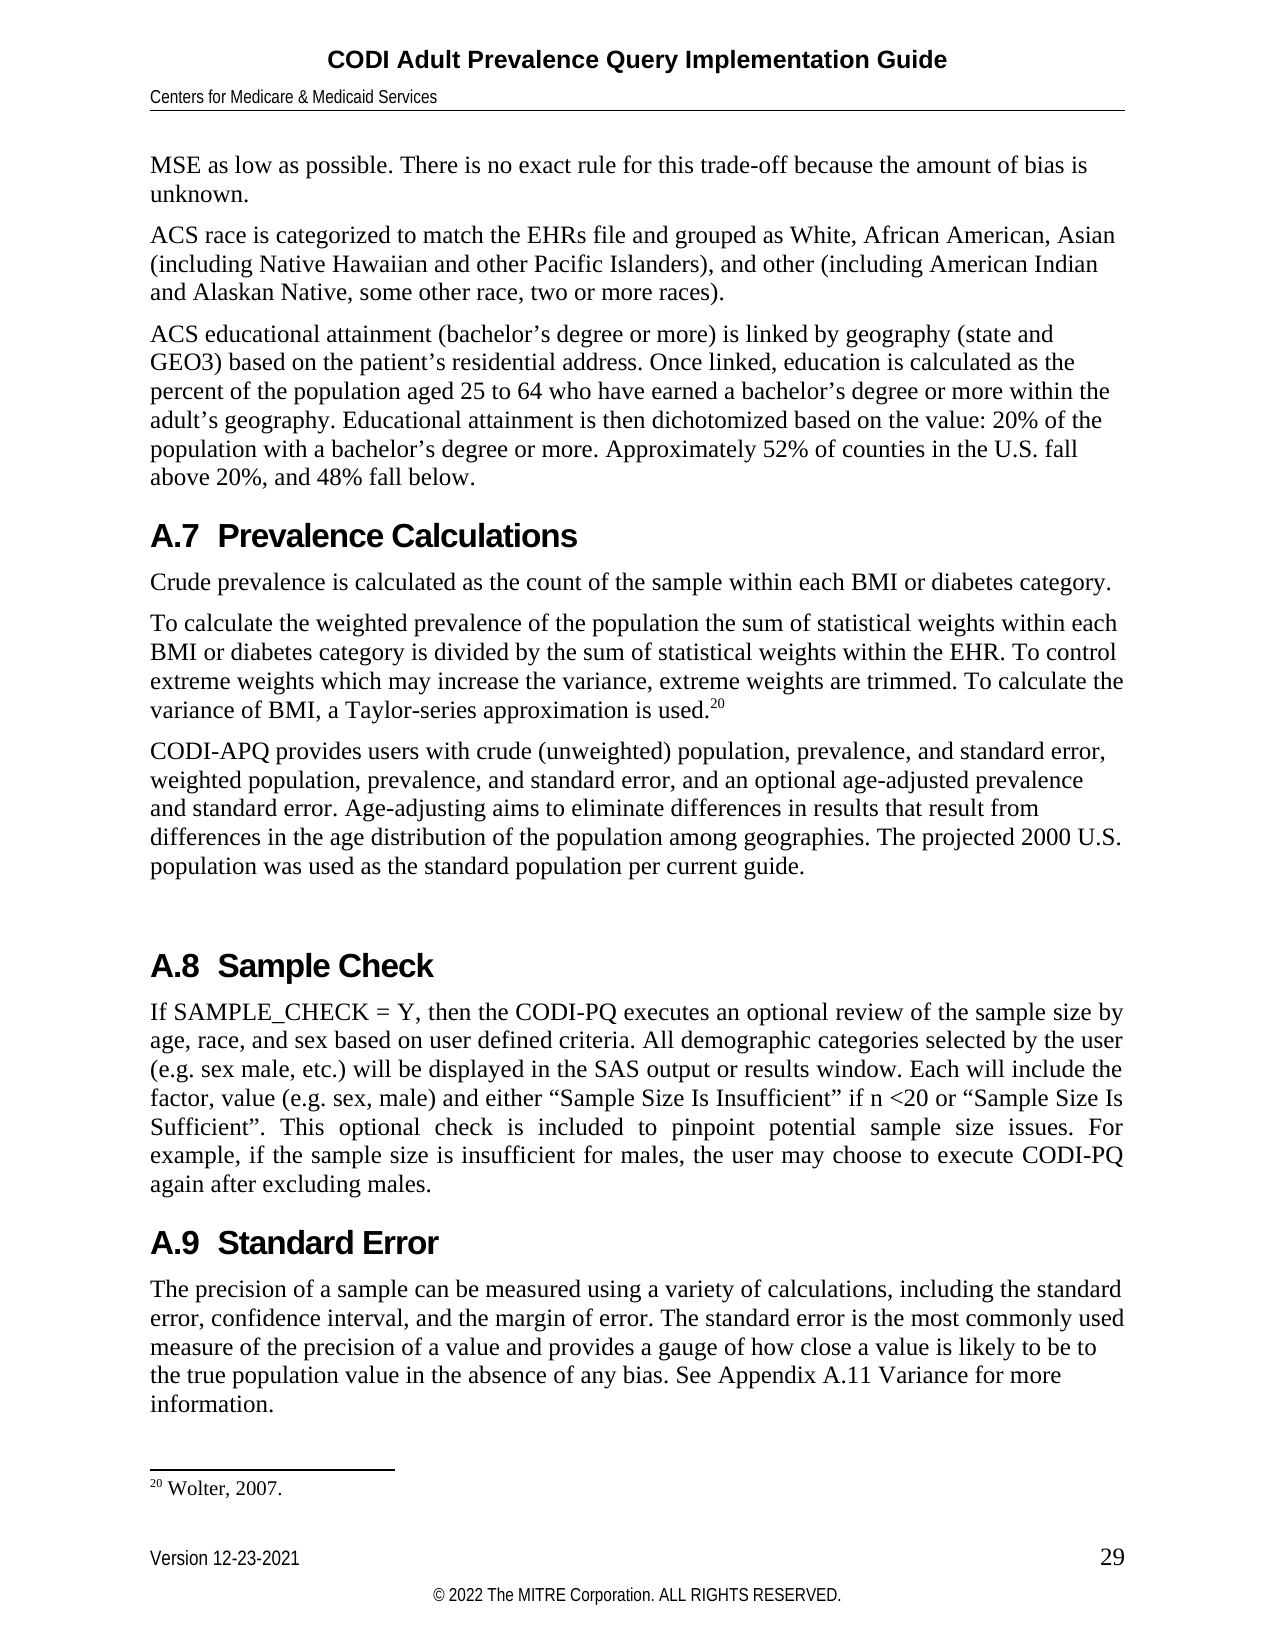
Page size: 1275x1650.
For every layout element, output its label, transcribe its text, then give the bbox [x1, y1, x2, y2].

subtitle Standard Error [150, 1223, 1125, 1262]
text The precision of a sample can be measured using a variety of calculations, including the standard error, confidence interval, and the margin of error. The standard error is the most commonly used measure of the precision of a value and provides a gauge of how close a value is likely to be to the true population value in the absence of any bias. See Appendix A.11 Variance for more information. [150, 1274, 1125, 1418]
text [150, 150, 1125, 207]
text Crude prevalence is calculated as the count of the sample within each BMI or diabetes category. [150, 567, 1125, 596]
subtitle Prevalence Calculations [150, 516, 1125, 555]
text CODI-APQ provides users with crude (unweighted) population, prevalence, and standard error, weighted population, prevalence, and standard error, and an optional age-adjusted prevalence and standard error. Age-adjusting aims to eliminate differences in results that result from differences in the age distribution of the population among geographies. The projected 2000 U.S. population was used as the standard population per current guide. [150, 736, 1125, 880]
subtitle Sample Check [150, 946, 1125, 984]
text ACS race is categorized to match the EHRs file and grouped as White, African American, Asian (including Native Hawaiian and other Pacific Islanders), and other (including American Indian and Alaskan Native, some other race, two or more races). [150, 220, 1125, 306]
text If SAMPLE_CHECK = Y, then the CODI-PQ executes an optional review of the sample size by age, race, and sex based on user defined criteria. All demographic categories selected by the user (e.g. sex male, etc.) will be displayed in the SAS output or results window. Each will include the factor, value (e.g. sex, male) and either “Sample Size Is Insufficient” if n <20 or “Sample Size Is Sufficient”. This optional check is included to pinpoint potential sample size issues. For example, if the sample size is insufficient for males, the user may choose to execute CODI-PQ again after excluding males. [150, 997, 1125, 1198]
text To calculate the weighted prevalence of the population the sum of statistical weights within each BMI or diabetes category is divided by the sum of statistical weights within the EHR. To control extreme weights which may increase the variance, extreme weights are trimmed. To calculate the variance of BMI, a Taylor-series approximation is used. [150, 608, 1125, 723]
text ACS educational attainment (bachelor’s degree or more) is linked by geography (state and GEO3) based on the patient’s residential address. Once linked, education is calculated as the percent of the population aged 25 to 64 who have earned a bachelor’s degree or more within the adult’s geography. Educational attainment is then dichotomized based on the value: 20% of the population with a bachelor’s degree or more. Approximately 52% of counties in the U.S. fall above 20%, and 48% fall below. [150, 319, 1125, 491]
